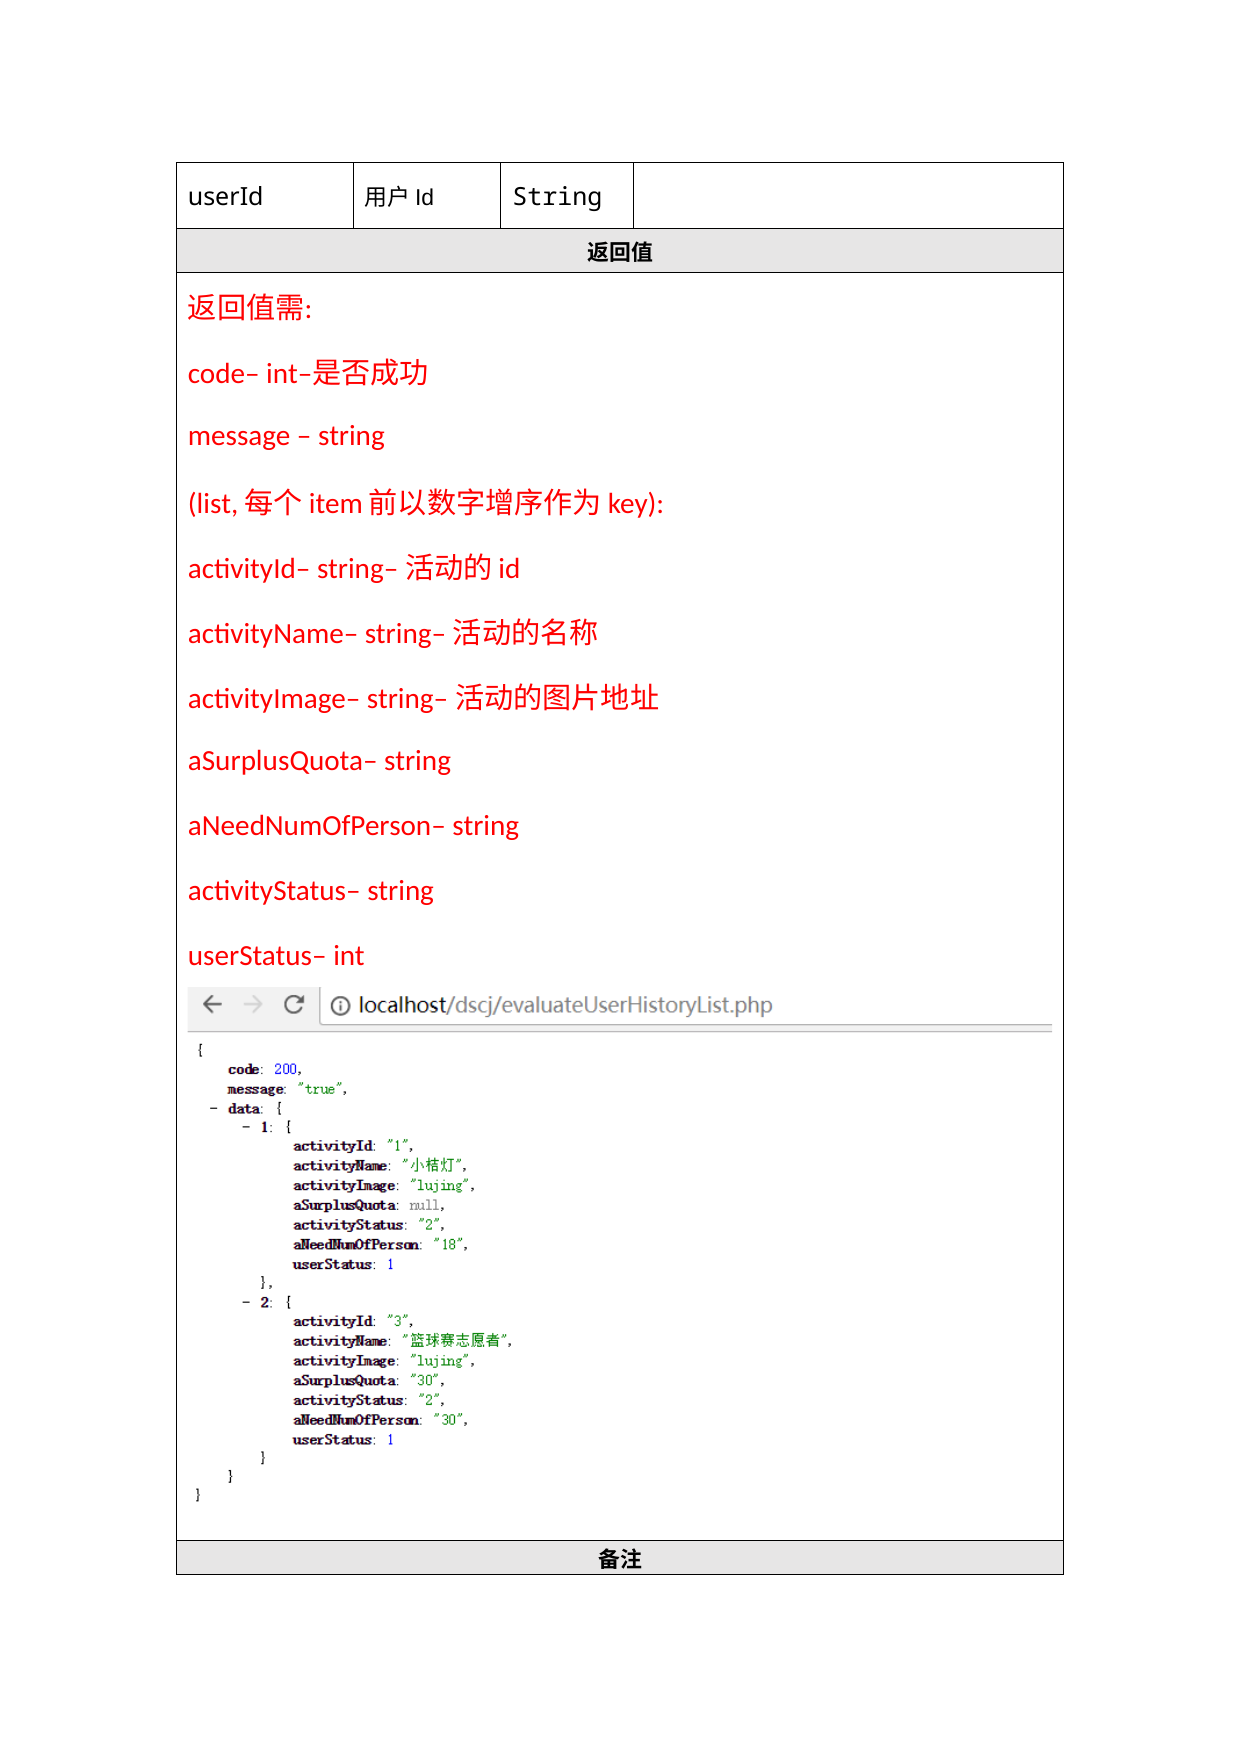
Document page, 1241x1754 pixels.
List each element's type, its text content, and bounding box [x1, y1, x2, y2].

table_cell userId [177, 163, 353, 228]
table_cell 用户Id [354, 163, 500, 228]
table_cell [634, 163, 1063, 228]
table_cell 返回值 [177, 229, 1063, 272]
table_cell 备注 [177, 1541, 1063, 1574]
table_cell String [501, 163, 633, 228]
picture [187, 987, 1053, 1527]
table_cell 返回值需: code– int–是否成功 message – string (list, 每个item前以数字增序作为key): activityId– string– 活动的id activityName– string– 活动的名称 activityImage– string– 活动的图片地址 aSurplusQuota– string aNeedNumOfPerson– string activityStatus– string userStatus– int [177, 273, 1063, 1540]
